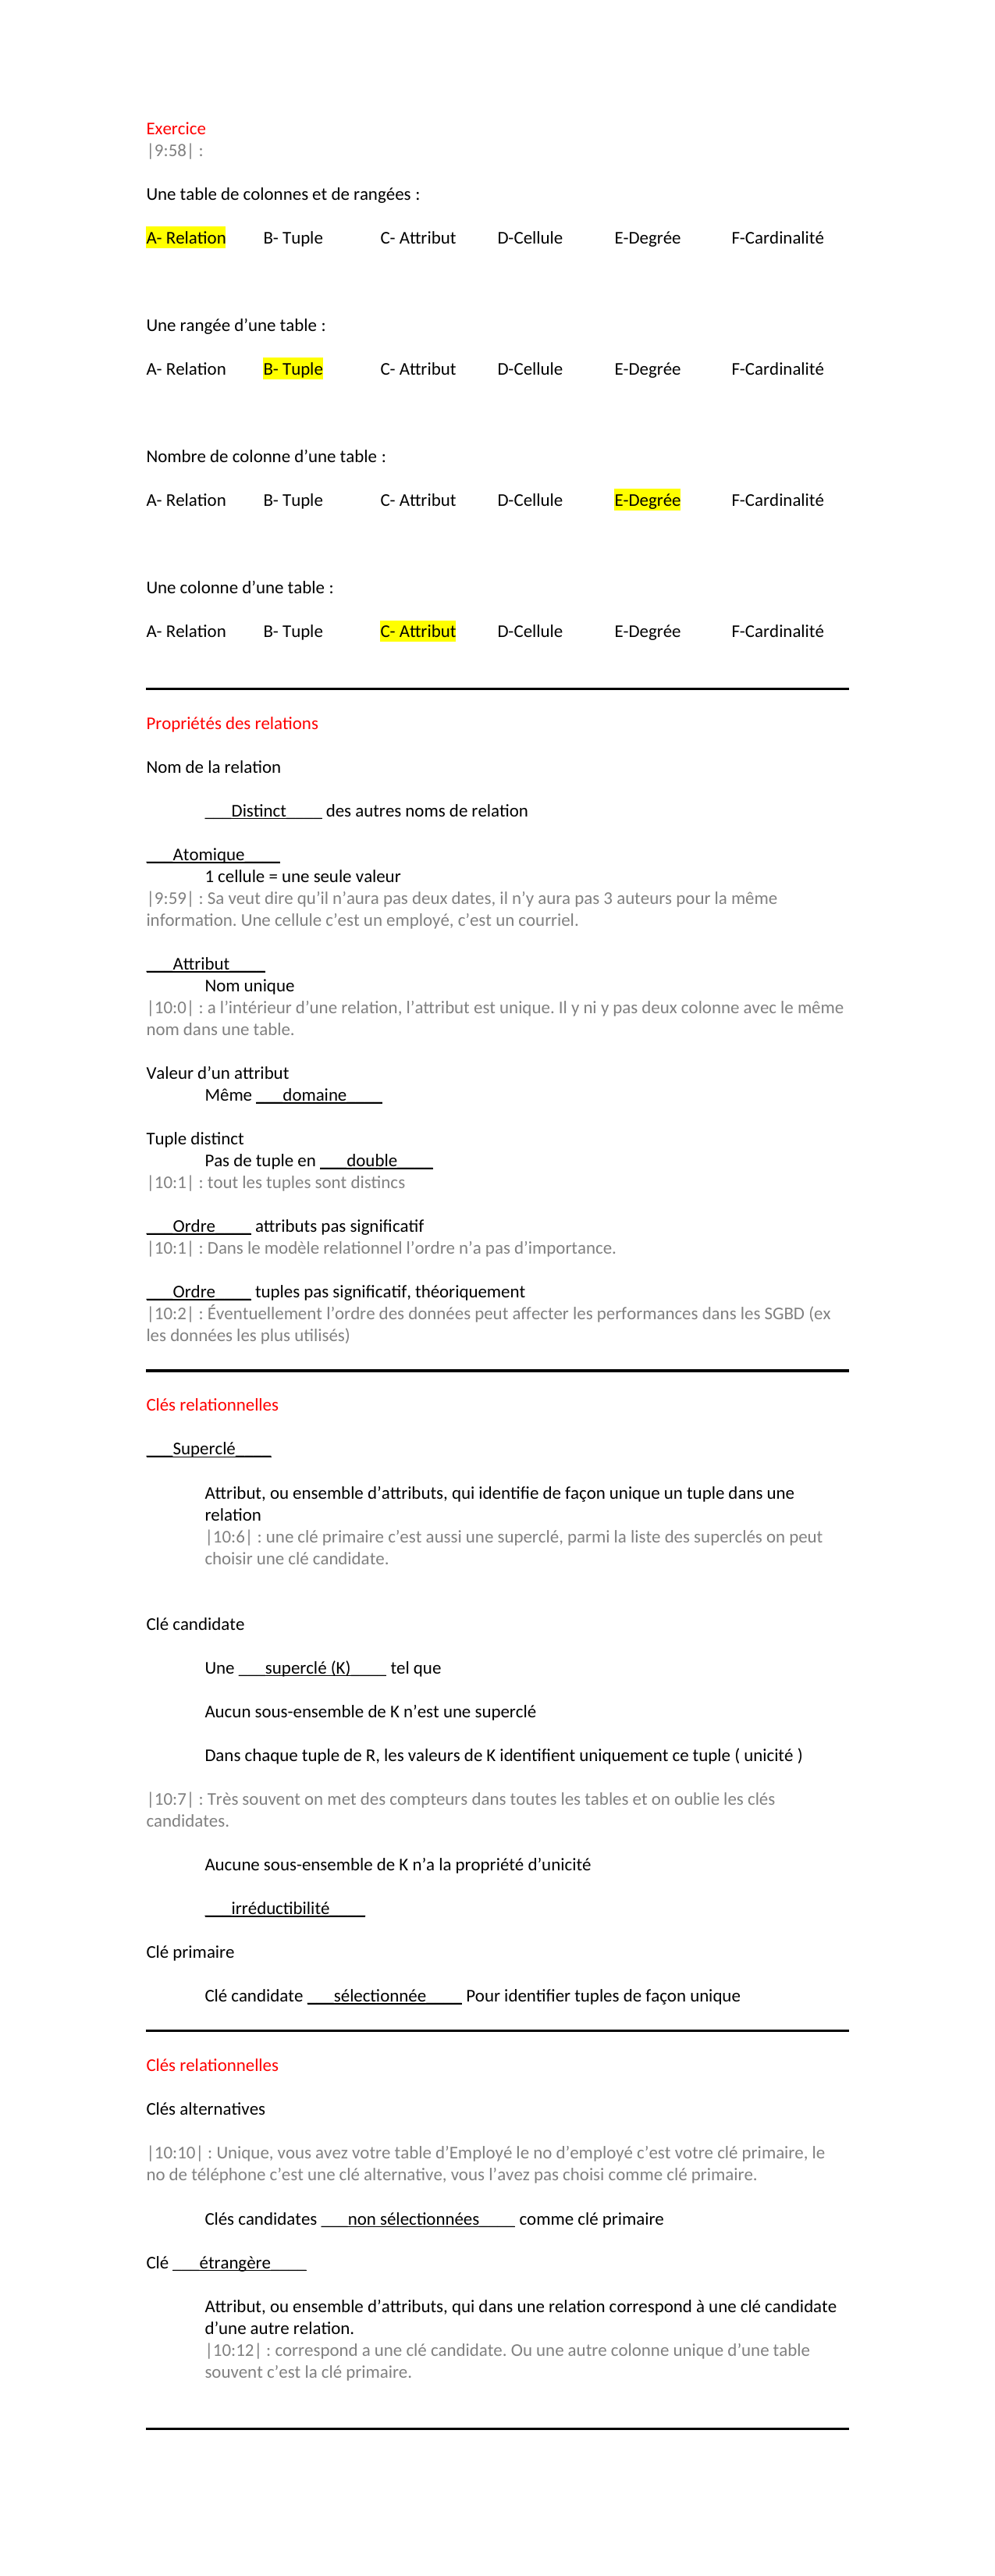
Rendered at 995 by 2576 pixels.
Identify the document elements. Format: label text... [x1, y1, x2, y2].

text Clés relationnelles [146, 1394, 849, 1416]
text |10:10| : Unique, vous avez votre table d’Employé le no d’employé c’est votre clé primaire, le no de téléphone c’est une clé alternative, vous l’avez pas choisi comme clé primaire. [146, 2141, 849, 2185]
text Clé primaire [146, 1941, 849, 1962]
text |10:7| : Très souvent on met des compteurs dans toutes les tables et on oublie les clés candidates. [146, 1788, 849, 1831]
text A- Relation B- Tuple C- Attribut D-Cellule E-Degrée F-Cardinalité [323, 358, 849, 379]
text Propriétés des relations [146, 712, 849, 734]
text ___Superclé____ [146, 1438, 849, 1460]
text Aucun sous-ensemble de K n’est une superclé [146, 1700, 849, 1722]
text |9:58| : [146, 139, 849, 161]
text Nom unique [146, 974, 849, 996]
text Clés candidates ___non sélectionnées____ comme clé primaire [146, 2208, 849, 2229]
text ___Distinct____ des autres noms de relation [146, 799, 849, 821]
text A- Relation B- Tuple C- Attribut D-Cellule E-Degrée F-Cardinalité [226, 226, 849, 248]
text Tuple distinct [146, 1127, 849, 1149]
text |10:1| : tout les tuples sont distincs [146, 1171, 849, 1193]
text ___Ordre____ tuples pas significatif, théoriquement [146, 1280, 849, 1302]
text Attribut, ou ensemble d’attributs, qui dans une relation correspond à une clé candidate d’une autre relation. [204, 2295, 849, 2339]
text Même ___domaine____ [146, 1083, 849, 1105]
text ___Ordre____ attributs pas significatif [146, 1215, 849, 1236]
text A- Relation B- Tuple C- Attribut D-Cellule E-Degrée F-Cardinalité [146, 489, 614, 511]
text Une table de colonnes et de rangées : [146, 183, 849, 205]
text Clé candidate ___sélectionnée____ Pour identifier tuples de façon unique [146, 1984, 849, 2006]
text Aucune sous-ensemble de K n’a la propriété d’unicité [146, 1853, 849, 1875]
text Une colonne d’une table : [146, 576, 849, 598]
text Pas de tuple en ___double____ [146, 1149, 849, 1171]
text Une rangée d’une table : [146, 314, 849, 336]
text Valeur d’un attribut [146, 1062, 849, 1083]
text Une ___superclé (K)____ tel que [146, 1656, 849, 1678]
text ___irréductibilité____ [146, 1897, 849, 1919]
text Nom de la relation [146, 756, 849, 777]
text ___Atomique____ [146, 843, 849, 865]
text Exercice [146, 117, 849, 139]
text ___Attribut____ [146, 952, 849, 974]
text |10:0| : a l’intérieur d’une relation, l’attribut est unique. Il y ni y pas deux colonne avec le même nom dans une table. [146, 996, 849, 1040]
text A- Relation B- Tuple C- Attribut D-Cellule E-Degrée F-Cardinalité [146, 620, 849, 642]
text |10:6| : une clé primaire c’est aussi une superclé, parmi la liste des superclés on peut choisir une clé candidate. [204, 1525, 849, 1569]
text Clé candidate [146, 1613, 849, 1635]
text |10:2| : Éventuellement l’ordre des données peut affecter les performances dans les SGBD (ex les données les plus utilisés) [146, 1302, 849, 1346]
text |9:59| : Sa veut dire qu’il n’aura pas deux dates, il n’y aura pas 3 auteurs pour la même information. Une cellule c’est un employé, c’est un courriel. [146, 887, 849, 930]
text Nombre de colonne d’une table : [146, 445, 849, 467]
text |10:12| : correspond a une clé candidate. Ou une autre colonne unique d’une table souvent c’est la clé primaire. [204, 2339, 849, 2382]
text Attribut, ou ensemble d’attributs, qui identifie de façon unique un tuple dans une relation [204, 1482, 849, 1525]
text 1 cellule = une seule valeur [146, 865, 849, 887]
text Clé ___étrangère____ [146, 2251, 849, 2273]
text Dans chaque tuple de R, les valeurs de K identifient uniquement ce tuple ( unicité ) [146, 1744, 849, 1766]
text Clés alternatives [146, 2097, 849, 2120]
text |10:1| : Dans le modèle relationnel l’ordre n’a pas d’importance. [146, 1236, 849, 1258]
text Clés relationnelles [146, 2054, 849, 2076]
